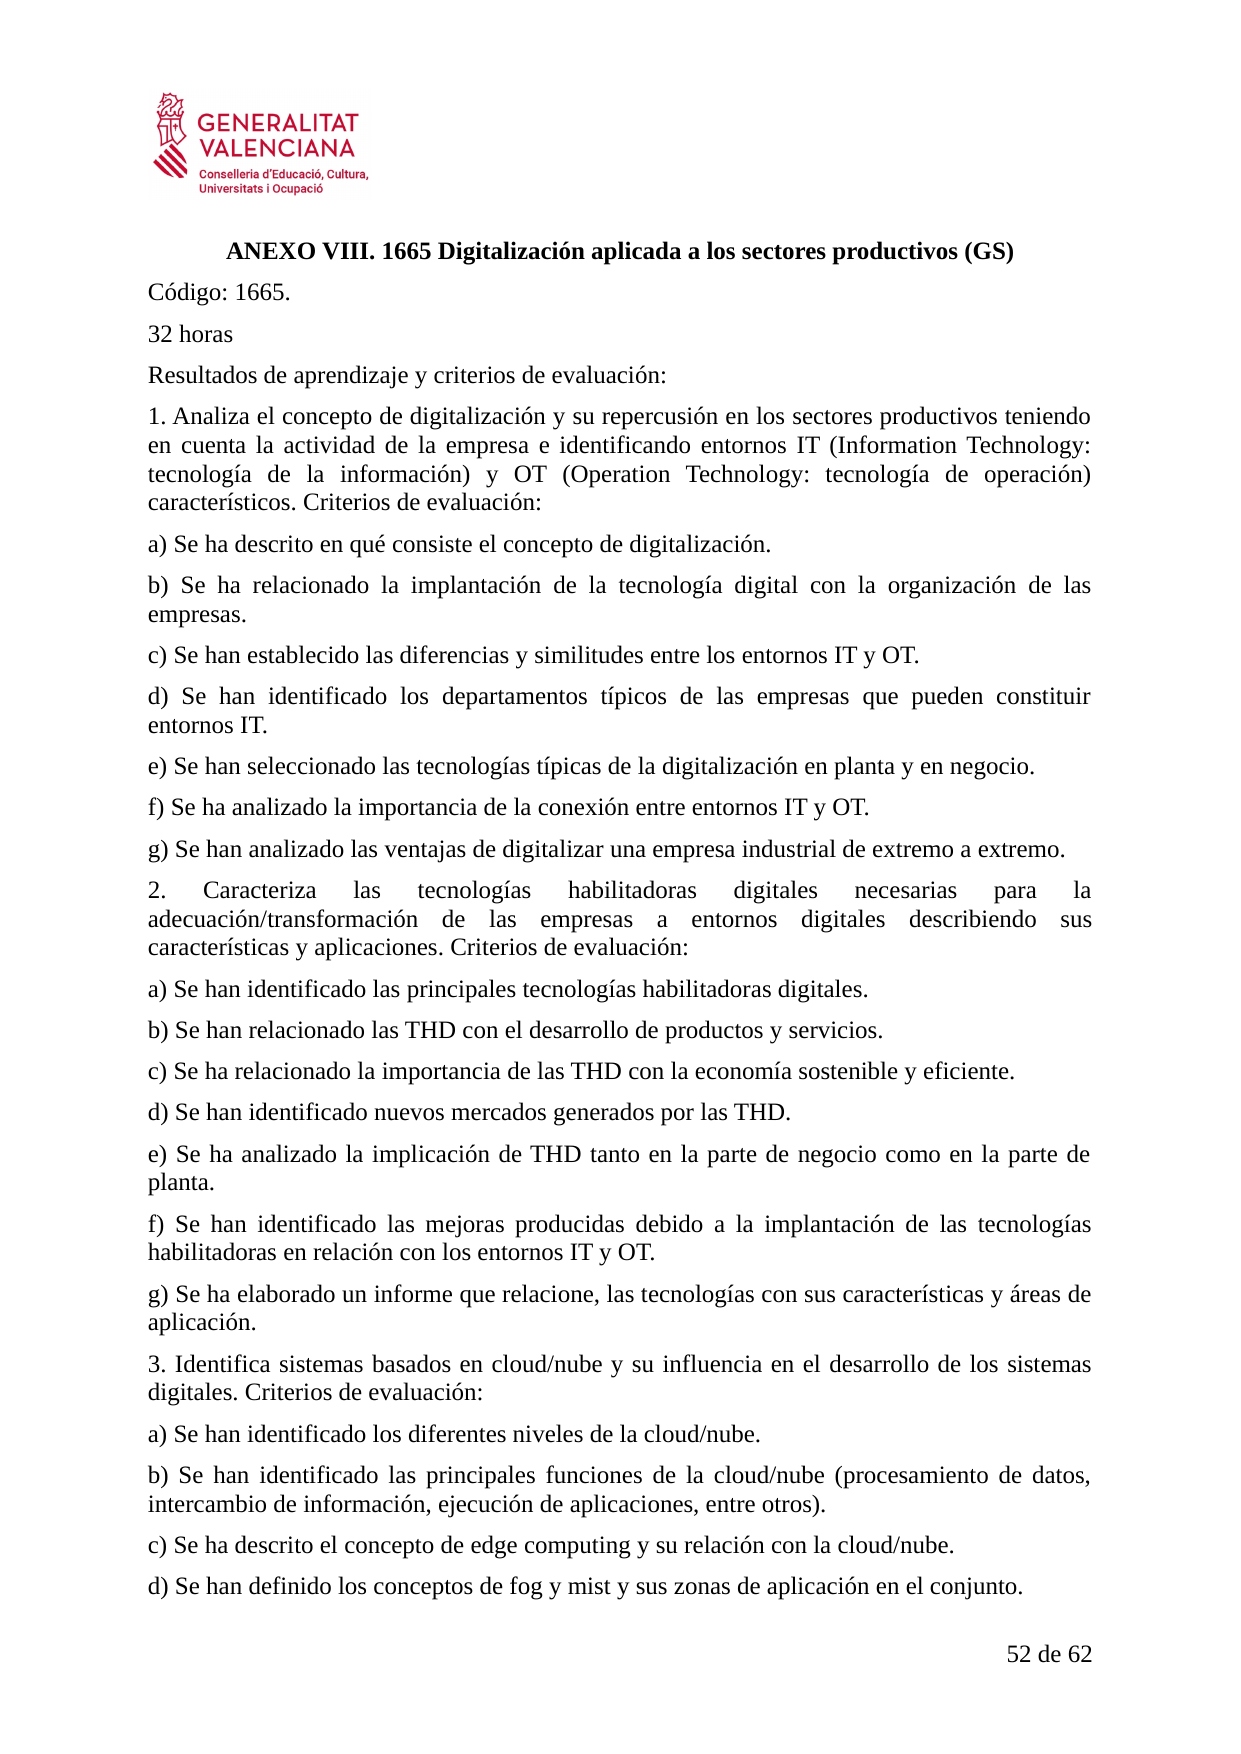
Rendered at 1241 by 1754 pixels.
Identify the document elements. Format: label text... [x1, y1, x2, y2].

text g) Se ha elaborado un informe que relacione, las tecnologías con sus características y áreas de aplicación. [148, 1279, 1092, 1336]
text b) Se han identificado las principales funciones de la cloud/nube (procesamiento de datos, intercambio de información, ejecución de aplicaciones, entre otros). [148, 1460, 1092, 1517]
text f) Se han identificado las mejoras producidas debido a la implantación de las tecnologías habilitadoras en relación con los entornos IT y OT. [148, 1209, 1092, 1266]
text Código: 1665. [148, 277, 1092, 306]
text 1. Analiza el concepto de digitalización y su repercusión en los sectores productivos teniendo en cuenta la actividad de la empresa e identificando entornos IT (Information Technology: tecnología de la información) y OT (Operation Technology: tecnología de operación) característicos. Criterios de evaluación: [148, 401, 1092, 516]
text ANEXO VIII. 1665 Digitalización aplicada a los sectores productivos (GS) [148, 236, 1092, 265]
text d) Se han definido los conceptos de fog y mist y sus zonas de aplicación en el conjunto. [148, 1571, 1092, 1600]
text c) Se ha relacionado la importancia de las THD con la economía sostenible y eficiente. [148, 1056, 1092, 1085]
text b) Se han relacionado las THD con el desarrollo de productos y servicios. [148, 1015, 1092, 1044]
text b) Se ha relacionado la implantación de la tecnología digital con la organización de las empresas. [148, 570, 1092, 627]
text e) Se han seleccionado las tecnologías típicas de la digitalización en planta y en negocio. [148, 751, 1092, 780]
text c) Se han establecido las diferencias y similitudes entre los entornos IT y OT. [148, 640, 1092, 669]
text f) Se ha analizado la importancia de la conexión entre entornos IT y OT. [148, 792, 1092, 821]
text 32 horas [148, 319, 1092, 347]
text d) Se han identificado los departamentos típicos de las empresas que pueden constituir entornos IT. [148, 681, 1092, 739]
text a) Se han identificado las principales tecnologías habilitadoras digitales. [148, 974, 1092, 1002]
text d) Se han identificado nuevos mercados generados por las THD. [148, 1097, 1092, 1126]
text 3. Identifica sistemas basados en cloud/nube y su influencia en el desarrollo de los sistemas digitales. Criterios de evaluación: [148, 1349, 1092, 1406]
text Resultados de aprendizaje y criterios de evaluación: [148, 360, 1092, 389]
text 2. Caracteriza las tecnologías habilitadoras digitales necesarias para la adecuación/transformación de las empresas a entornos digitales describiendo sus características y aplicaciones. Criterios de evaluación: [148, 875, 1092, 961]
text c) Se ha descrito el concepto de edge computing y su relación con la cloud/nube. [148, 1530, 1092, 1559]
text g) Se han analizado las ventajas de digitalizar una empresa industrial de extremo a extremo. [148, 834, 1092, 862]
text e) Se ha analizado la implicación de THD tanto en la parte de negocio como en la parte de planta. [148, 1139, 1092, 1196]
text a) Se han identificado los diferentes niveles de la cloud/nube. [148, 1419, 1092, 1447]
picture [147, 88, 373, 200]
text a) Se ha descrito en qué consiste el concepto de digitalización. [148, 529, 1092, 557]
